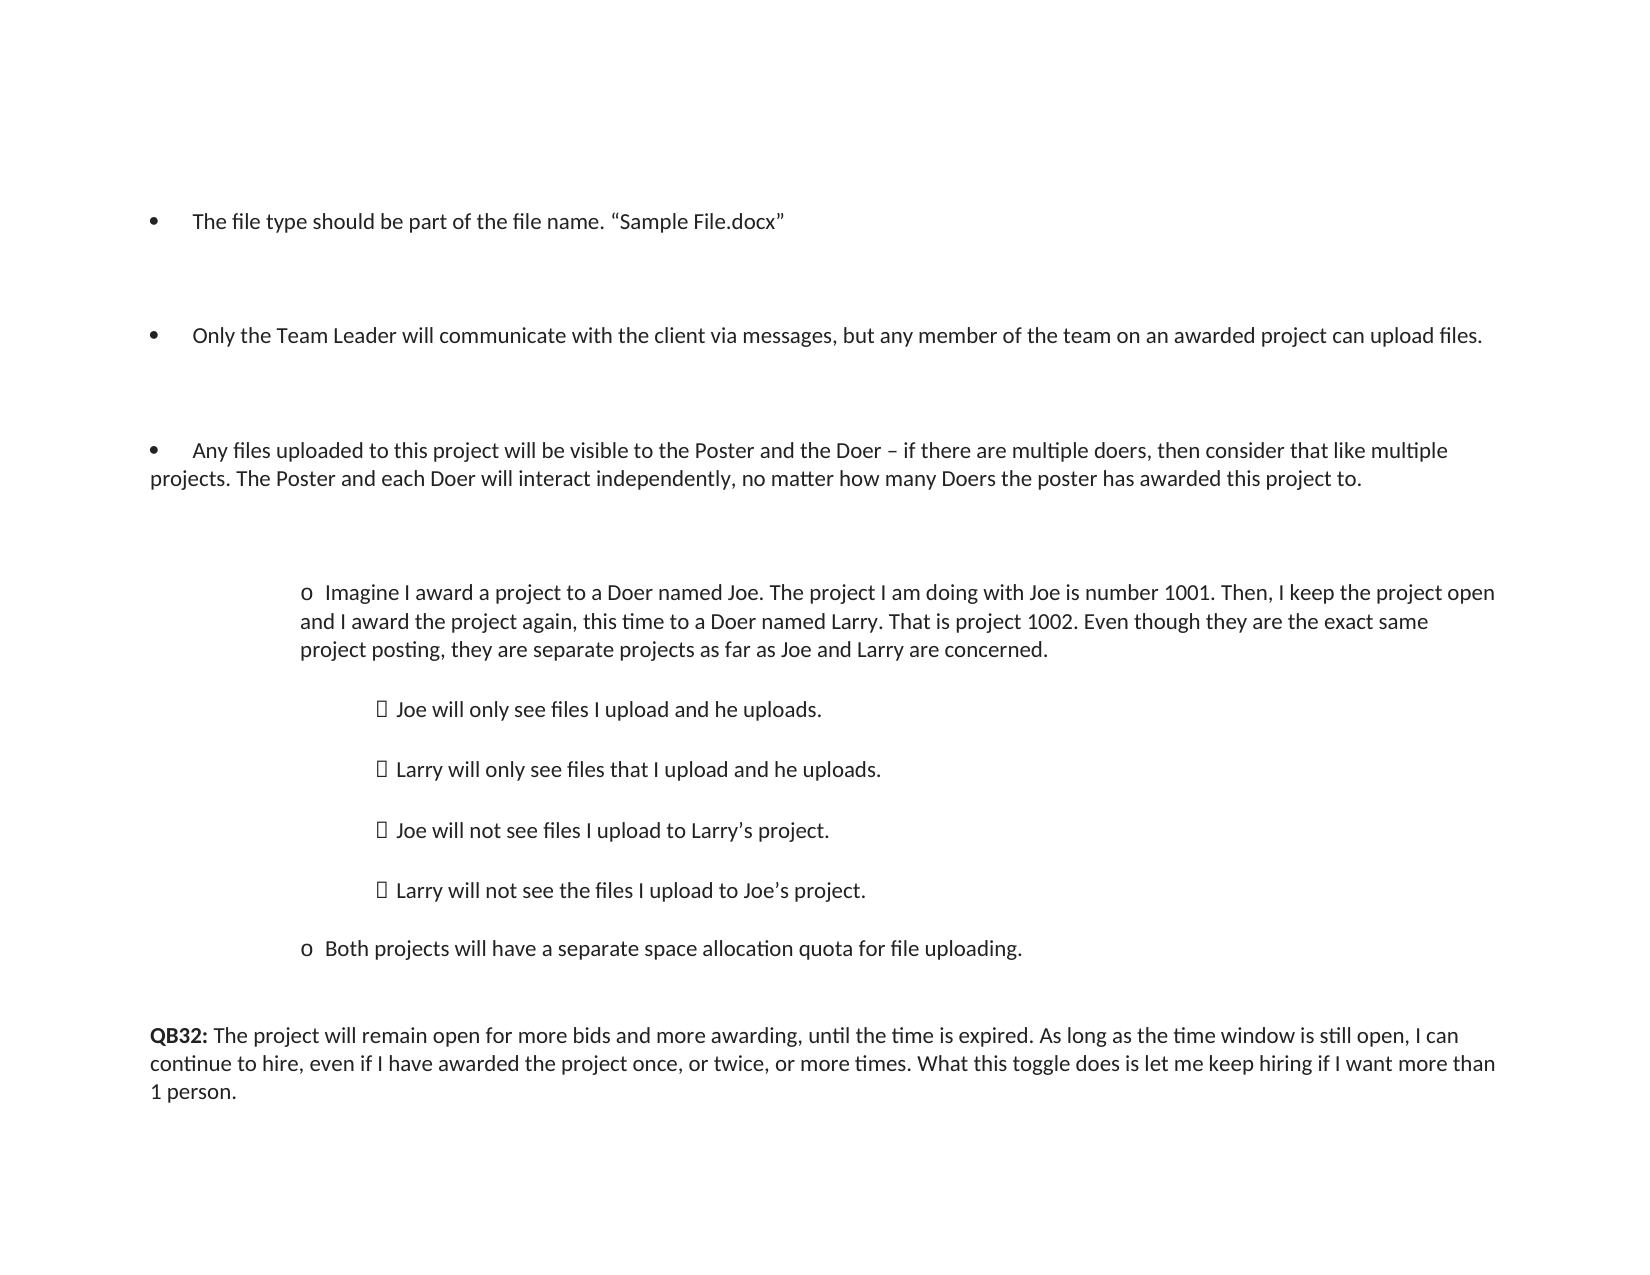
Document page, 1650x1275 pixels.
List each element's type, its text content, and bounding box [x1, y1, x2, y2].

text o Imagine I award a project to a Doer named Joe. The project I am doing with Joe is number 1001. Then, I keep the project open and I award the project again, this time to a Doer named Larry. That is project 1002. Even though they are the exact same project posting, they are separate projects as far as Joe and Larry are concerned. [300, 578, 1500, 663]
text  Larry will only see files that I upload and he uploads. [375, 753, 1500, 784]
text QB32: The project will remain open for more bids and more awarding, until the time is expired. As long as the time window is still open, I can continue to hire, even if I have awarded the project once, or twice, or more times. What this toggle does is let me keep hiring if I want more than 1 person. [150, 1021, 1500, 1105]
text  Joe will only see files I upload and he uploads. [375, 693, 1500, 724]
text o Both projects will have a separate space allocation quota for file uploading. [300, 934, 1500, 963]
text  Larry will not see the files I upload to Joe’s project. [375, 874, 1500, 905]
text  Any files uploaded to this project will be visible to the Poster and the Doer – if there are multiple doers, then consider that like multiple projects. The Poster and each Doer will interact independently, no matter how many Doers the poster has awarded this project to. [150, 436, 1500, 492]
text  Joe will not see files I upload to Larry’s project. [375, 813, 1500, 845]
text  Only the Team Leader will communicate with the client via messages, but any member of the team on an awarded project can upload files. [150, 322, 1500, 349]
text  The file type should be part of the file name. “Sample File.docx” [150, 207, 1500, 235]
